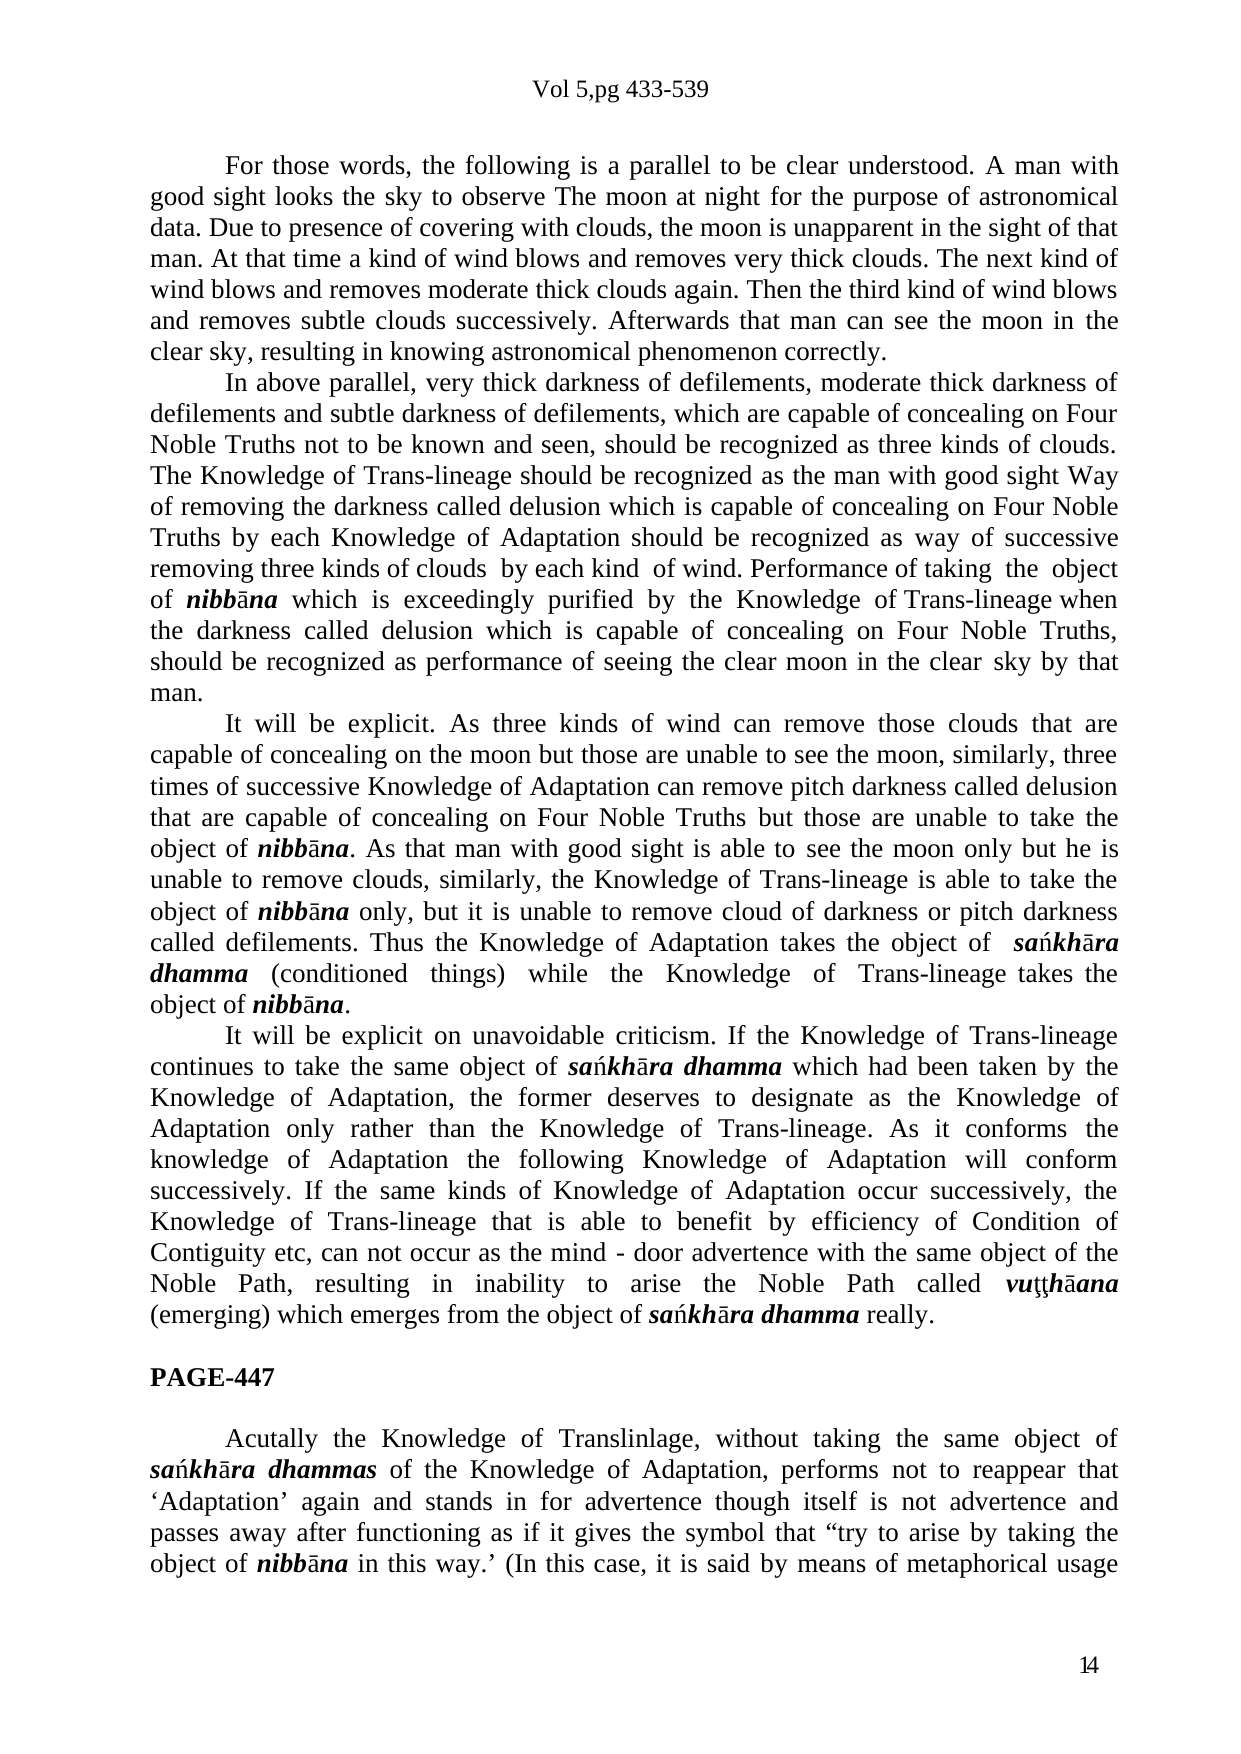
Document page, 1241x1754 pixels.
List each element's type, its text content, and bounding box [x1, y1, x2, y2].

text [150, 1423, 1119, 1578]
text It will be explicit on unavoidable criticism. If the Knowledge of Trans-lineage continues to take the same object of sańkhāra dhamma which had been taken by the Knowledge of Adaptation, the former deserves to designate as the Knowledge of Adaptation only rather than the Knowledge of Trans-lineage. As it conforms the knowledge of Adaptation the following Knowledge of Adaptation will conform successively. If the same kinds of Knowledge of Adaptation occur successively, the Knowledge of Trans-lineage that is able to benefit by efficiency of Condition of Contiguity etc, can not occur as the mind - door advertence with the same object of the Noble Path, resulting in inability to arise the Noble Path called vuţţhāana (emerging) which emerges from the object of sańkhāra dhamma really. [150, 1020, 1119, 1329]
text PAGE-447 [150, 1363, 1139, 1392]
text It will be explicit. As three kinds of wind can remove those clouds that are capable of concealing on the moon but those are unable to see the moon, similarly, three times of successive Knowledge of Adaptation can remove pitch darkness called delusion that are capable of concealing on Four Noble Truths but those are unable to take the object of nibbāna. As that man with good sight is able to see the moon only but he is unable to remove clouds, similarly, the Knowledge of Trans-lineage is able to take the object of nibbāna only, but it is unable to remove cloud of darkness or pitch darkness called defilements. Thus the Knowledge of Adaptation takes the object of sańkhāra dhamma (conditioned things) while the Knowledge of Trans-lineage takes the object of nibbāna. [150, 707, 1119, 1020]
text For those words, the following is a parallel to be clear understood. A man with good sight looks the sky to observe The moon at night for the purpose of astronomical data. Due to presence of covering with clouds, the moon is unapparent in the sight of that man. At that time a kind of wind blows and removes very thick clouds. The next kind of wind blows and removes moderate thick clouds again. Then the third kind of wind blows and removes subtle clouds successively. Afterwards that man can see the moon in the clear sky, resulting in knowing astronomical phenomenon correctly. [150, 150, 1119, 367]
text In above parallel, very thick darkness of defilements, moderate thick darkness of defilements and subtle darkness of defilements, which are capable of concealing on Four Noble Truths not to be known and seen, should be recognized as three kinds of clouds. The Knowledge of Trans-lineage should be recognized as the man with good sight Way of removing the darkness called delusion which is capable of concealing on Four Noble Truths by each Knowledge of Adaptation should be recognized as way of successive removing three kinds of clouds by each kind of wind. Performance of taking the object of nibbāna which is exceedingly purified by the Knowledge of Trans-lineage when the darkness called delusion which is capable of concealing on Four Noble Truths, should be recognized as performance of seeing the clear moon in the clear sky by that man. [150, 367, 1119, 707]
